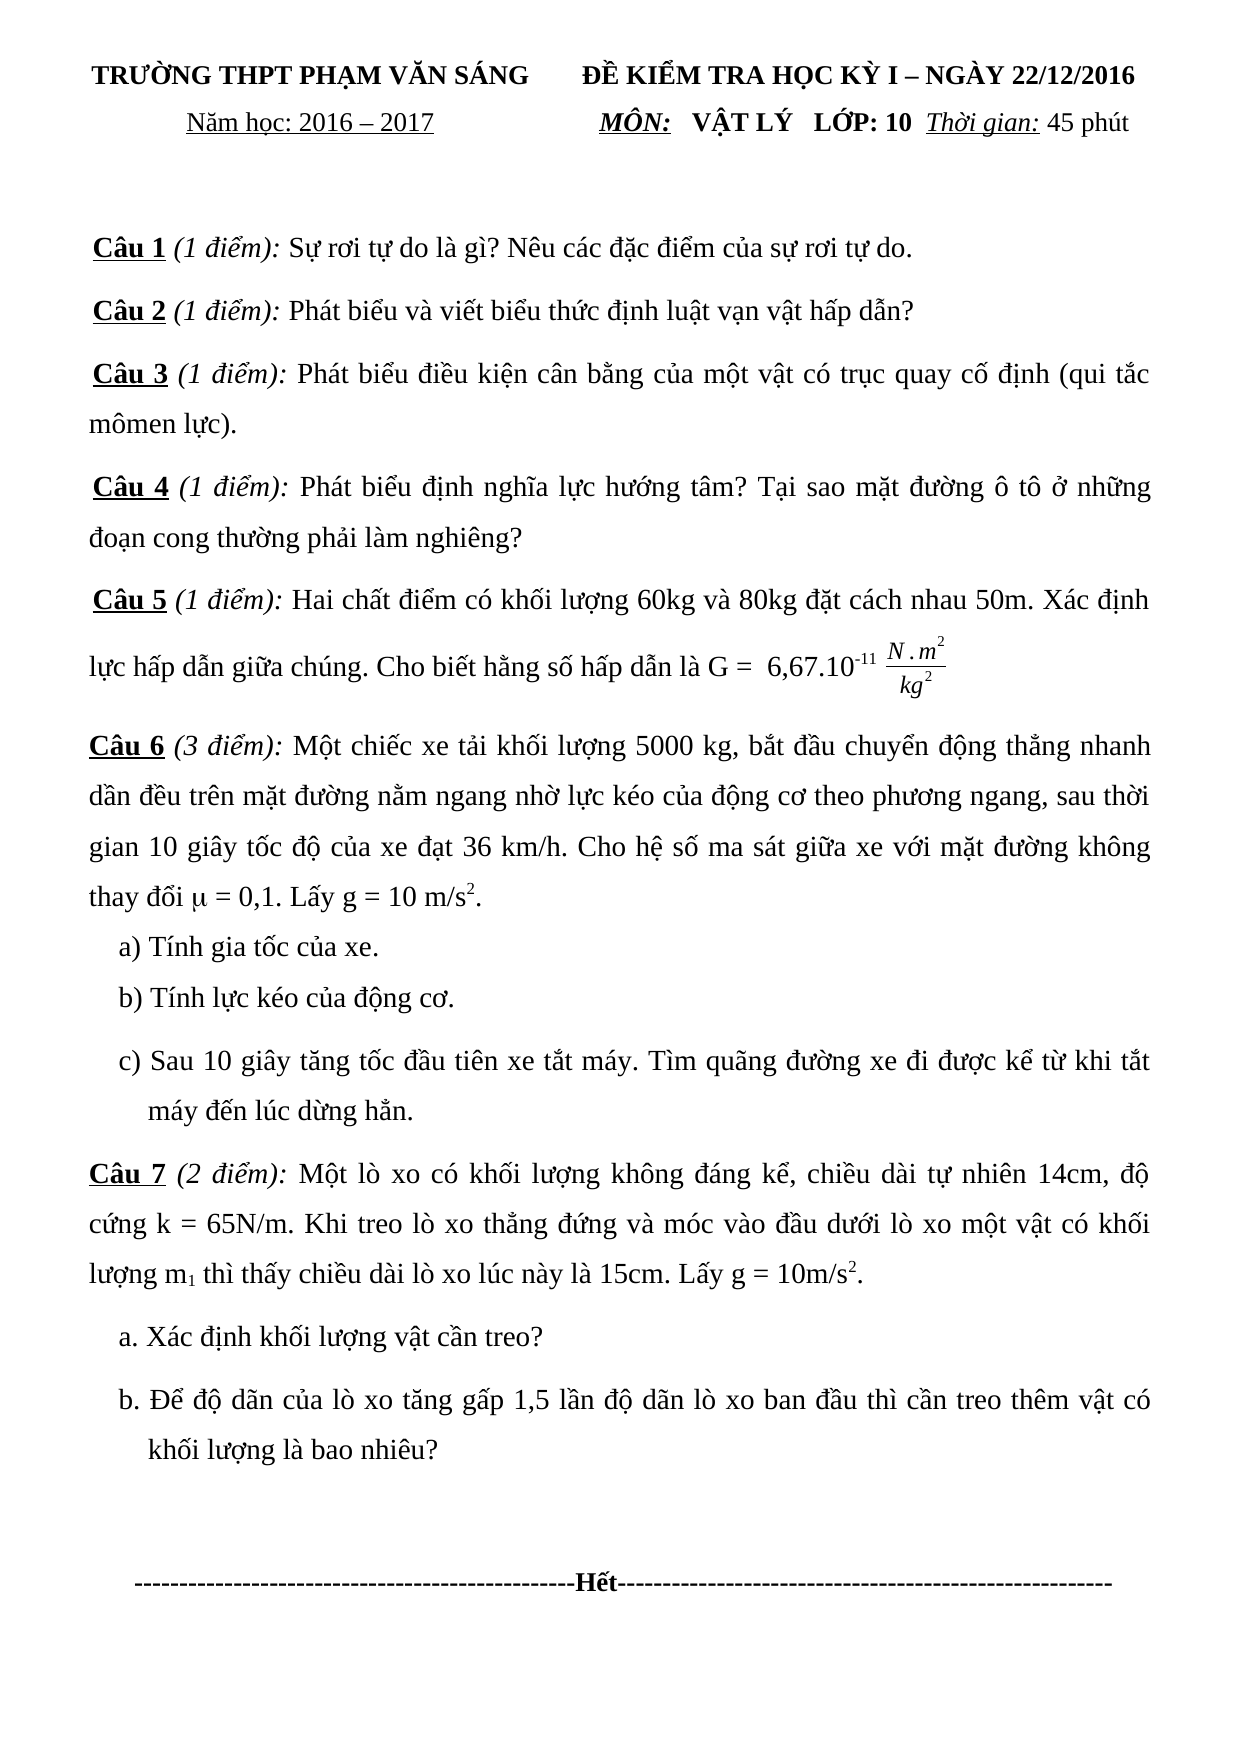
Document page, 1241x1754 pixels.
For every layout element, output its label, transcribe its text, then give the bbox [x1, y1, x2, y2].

text Câu 2 (1 điểm): Phát biểu và viết biểu thức định luật vạn vật hấp dẫn? [89, 293, 1152, 327]
text b) Tính lực kéo của động cơ. [118, 980, 1152, 1013]
text c) Sau 10 giây tăng tốc đầu tiên xe tắt máy. Tìm quãng đường xe đi được kể từ khi tắt máy đến lúc dừng hẳn. [118, 1043, 1152, 1126]
text Câu 6 (3 điểm): Một chiếc xe tải khối lượng 5000 kg, bắt đầu chuyển động thẳng nhanh dần đều trên mặt đường nằm ngang nhờ lực kéo của động cơ theo phương ngang, sau thời gian 10 giây tốc độ của xe đạt 36 km/h. Cho hệ số ma sát giữa xe với mặt đường không thay đổi = 0,1. Lấy g = 10 m/s2. [89, 728, 1152, 913]
text Câu 3 (1 điểm): Phát biểu điều kiện cân bằng của một vật có trục quay cố định (qui tắc mômen lực). [89, 356, 1152, 440]
text a. Xác định khối lượng vật cần treo? [118, 1319, 1152, 1353]
text Câu 5 (1 điểm): Hai chất điểm có khối lượng 60kg và 80kg đặt cách nhau 50m. Xác định lực hấp dẫn giữa chúng. Cho biết hằng số hấp dẫn là G = 6,67.10-11 [89, 582, 1152, 699]
text -------------------------------------------------Hết------------------------------------------------------- [96, 1567, 1152, 1598]
text a) Tính gia tốc của xe. [118, 929, 1152, 963]
text Câu 1 (1 điểm): Sự rơi tự do là gì? Nêu các đặc điểm của sự rơi tự do. [89, 231, 1152, 264]
text b. Để độ dãn của lò xo tăng gấp 1,5 lần độ dãn lò xo ban đầu thì cần treo thêm vật có khối lượng là bao nhiêu? [118, 1382, 1152, 1466]
table_header TRƯỜNG THPT PHẠM VĂN SÁNG Năm học: 2016 – 2017 [74, 59, 546, 170]
text Câu 7 (2 điểm): Một lò xo có khối lượng không đáng kể, chiều dài tự nhiên 14cm, độ cứng k = 65N/m. Khi treo lò xo thẳng đứng và móc vào đầu dưới lò xo một vật có khối lượng m1 thì thấy chiều dài lò xo lúc này là 15cm. Lấy g = 10m/s2. [89, 1156, 1152, 1290]
text Câu 4 (1 điểm): Phát biểu định nghĩa lực hướng tâm? Tại sao mặt đường ô tô ở những đoạn cong thường phải làm nghiêng? [89, 469, 1152, 553]
table_header ĐỀ KIỂM TRA HỌC KỲ I – NGÀY 22/12/2016 MÔN: VẬT LÝ LỚP: 10 Thời gian: 45 phút [546, 59, 1181, 170]
